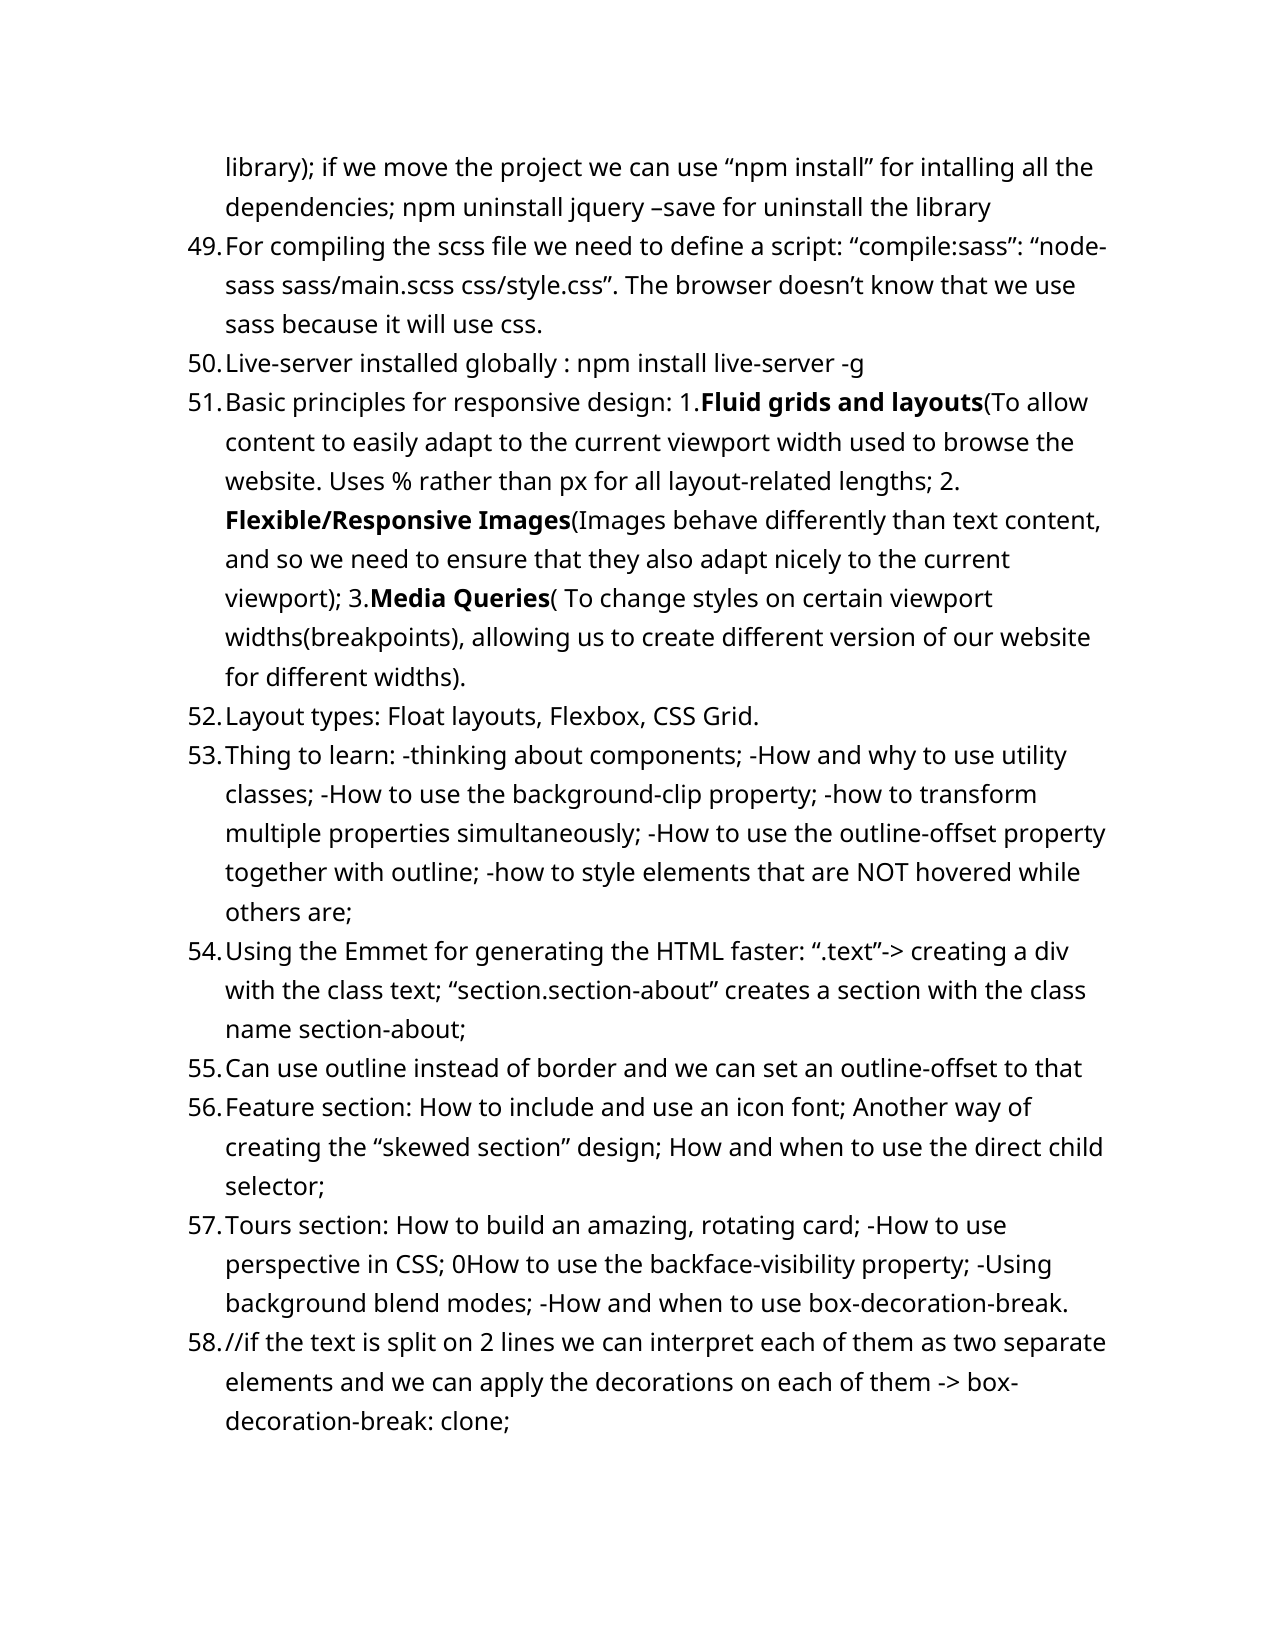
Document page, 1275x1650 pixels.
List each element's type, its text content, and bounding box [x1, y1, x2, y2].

list //if the text is split on 2 lines we can interpret each of them as two separate elements and we can apply the decorations on each of them -> box-decoration-break: clone; [187, 1325, 1125, 1437]
list Can use outline instead of border and we can set an outline-offset to that [187, 1051, 1125, 1085]
list Layout types: Float layouts, Flexbox, CSS Grid. [187, 698, 1125, 732]
list Thing to learn: -thinking about components; -How and why to use utility classes; -How to use the background-clip property; -how to transform multiple properties simultaneously; -How to use the outline-offset property together with outline; -how to style elements that are NOT hovered while others are; [187, 737, 1125, 928]
list Live-server installed globally : npm install live-server -g [187, 346, 1125, 380]
list Using the Emmet for generating the HTML faster: “.text”-> creating a div with the class text; “section.section-about” creates a section with the class name section-about; [187, 933, 1125, 1046]
list For compiling the scss file we need to define a script: “compile:sass”: “node-sass sass/main.scss css/style.css”. The browser doesn’t know that we use sass because it will use css. [187, 228, 1125, 341]
list Basic principles for responsive design: 1.Fluid grids and layouts(To allow content to easily adapt to the current viewport width used to browse the website. Uses % rather than px for all layout-related lengths; 2. Flexible/Responsive Images(Images behave differently than text content, and so we need to ensure that they also adapt nicely to the current viewport); 3.Media Queries( To change styles on certain viewport widths(breakpoints), allowing us to create different version of our website for different widths). [187, 385, 1125, 693]
list Feature section: How to include and use an icon font; Another way of creating the “skewed section” design; How and when to use the direct child selector; [187, 1090, 1125, 1202]
list Tours section: How to build an amazing, rotating card; -How to use perspective in CSS; 0How to use the backface-visibility property; -Using background blend modes; -How and when to use box-decoration-break. [187, 1207, 1125, 1320]
